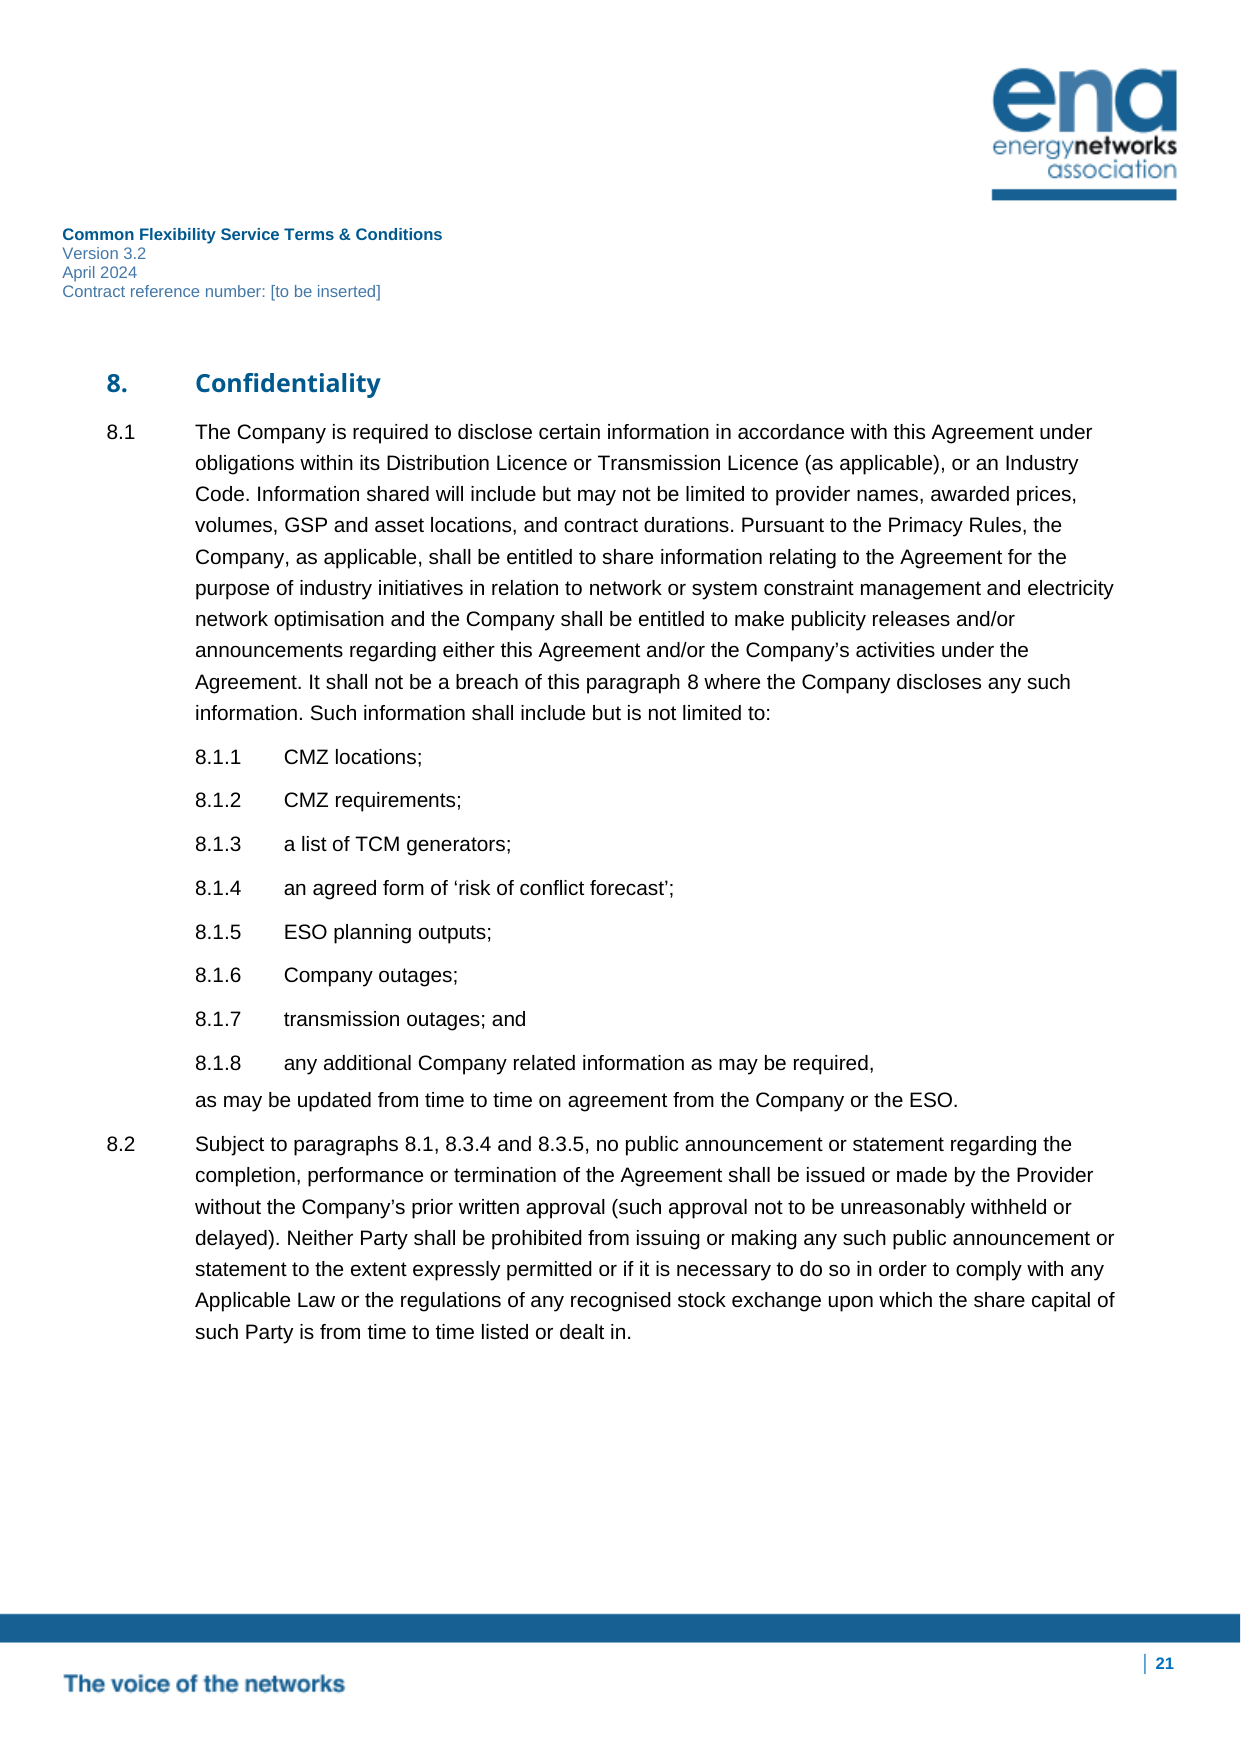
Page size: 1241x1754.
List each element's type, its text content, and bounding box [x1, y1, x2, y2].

subtitle CMZ requirements; [195, 781, 1138, 812]
subtitle Subject to paragraphs ‎12.1, ‎12.3.4 and ‎12.3.5, no public announcement or statement regarding the completion, performance or termination of the Agreement shall be issued or made by the Provider without the Company’s prior written approval (such approval not to be unreasonably withheld or delayed). Neither Party shall be prohibited from issuing or making any such public announcement or statement to the extent expressly permitted or if it is necessary to do so in order to comply with any Applicable Law or the regulations of any recognised stock exchange upon which the share capital of such Party is from time to time listed or dealt in. [106, 1125, 1138, 1343]
subtitle a list of TCM generators; [195, 825, 1138, 856]
subtitle any additional Company related information as may be required, [195, 1043, 1138, 1075]
subtitle Confidentiality [106, 366, 1138, 400]
subtitle transmission outages; and [195, 1000, 1138, 1031]
text as may be updated from time to time on agreement from the Company or the ESO. [195, 1087, 1138, 1112]
subtitle CMZ locations; [195, 737, 1138, 768]
subtitle ESO planning outputs; [195, 912, 1138, 943]
subtitle an agreed form of ‘risk of conflict forecast’; [195, 868, 1138, 900]
subtitle Company outages; [195, 956, 1138, 987]
subtitle The Company is required to disclose certain information in accordance with this Agreement under obligations within its Distribution Licence or Transmission Licence (as applicable), or an Industry Code. Information shared will include but may not be limited to provider names, awarded prices, volumes, GSP and asset locations, and contract durations. Pursuant to the Primacy Rules, the Company, as applicable, shall be entitled to share information relating to the Agreement for the purpose of industry initiatives in relation to network or system constraint management and electricity network optimisation and the Company shall be entitled to make publicity releases and/or announcements regarding either this Agreement and/or the Company’s activities under the Agreement. It shall not be a breach of this paragraph ‎12 where the Company discloses any such information. Such information shall include but is not limited to: [106, 412, 1138, 725]
